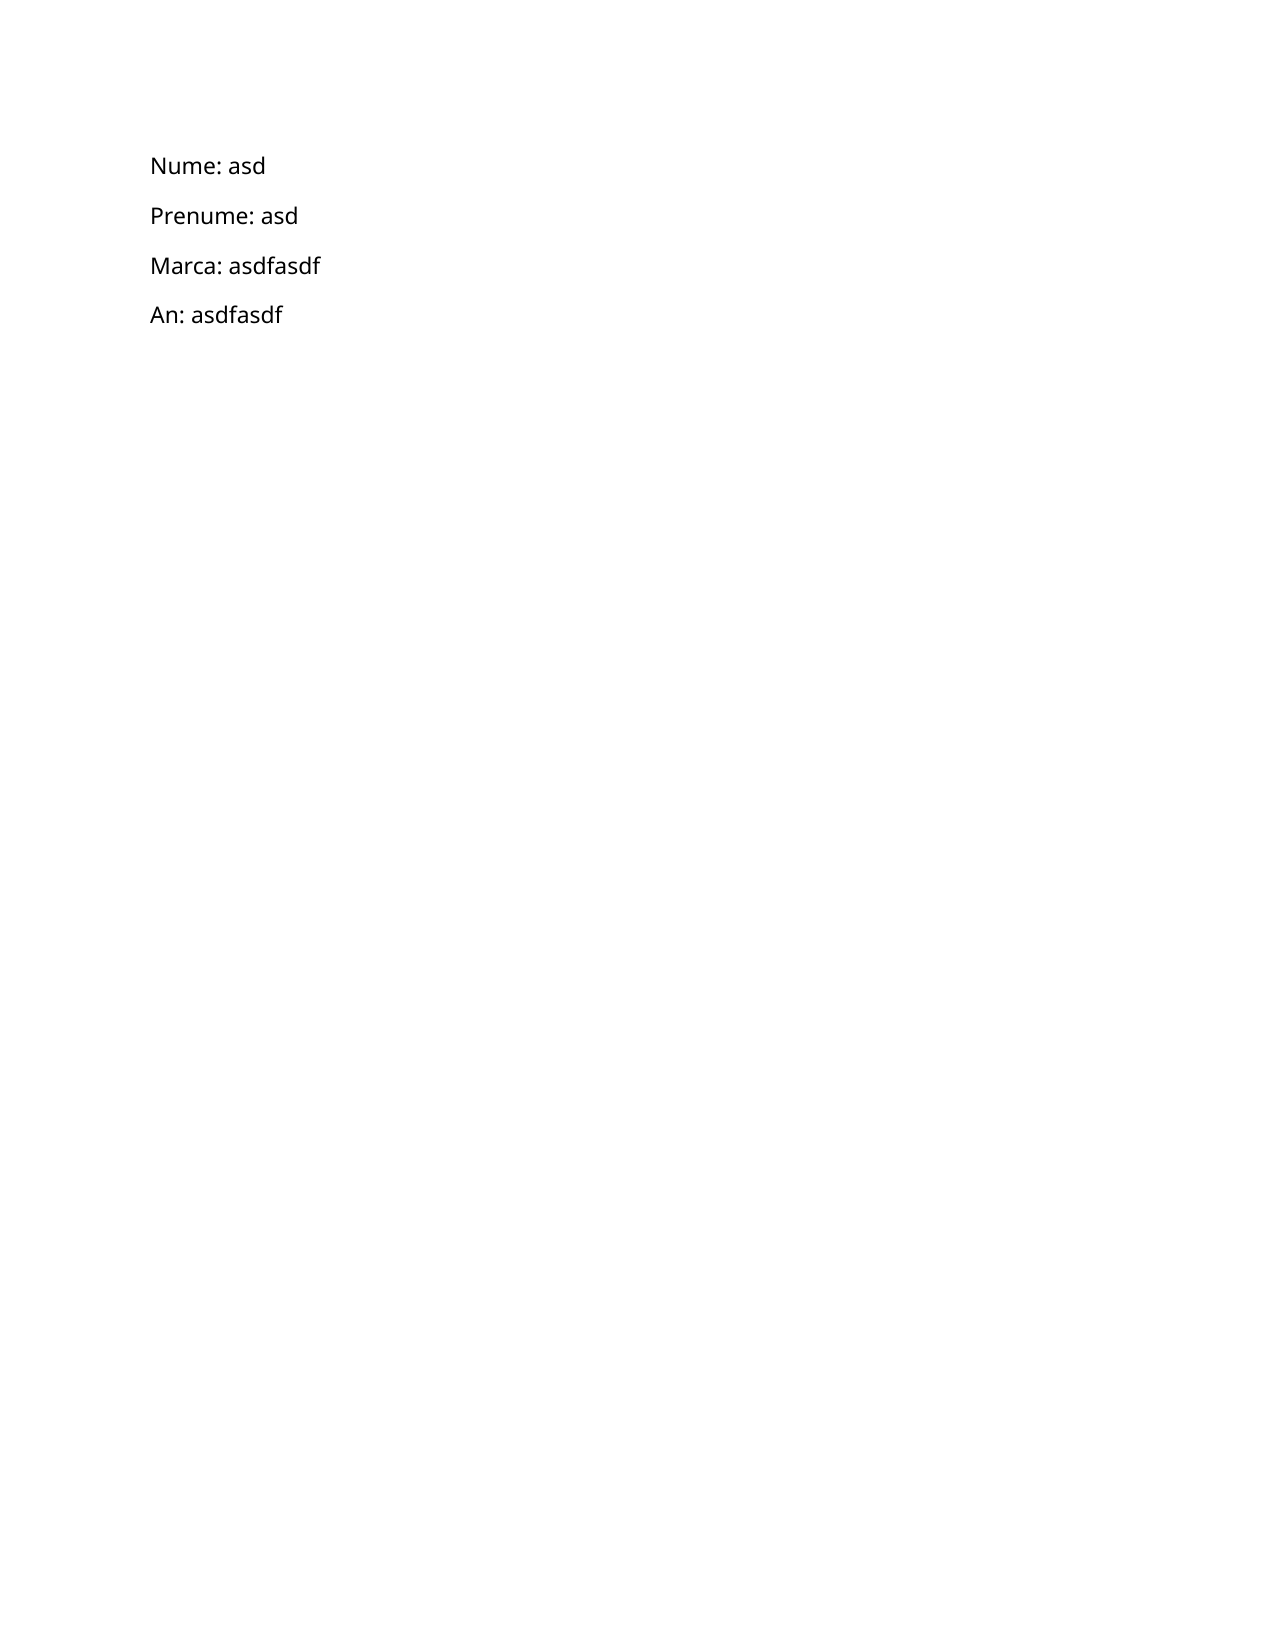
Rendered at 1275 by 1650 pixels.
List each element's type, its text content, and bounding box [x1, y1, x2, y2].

text Prenume: asd [150, 200, 1125, 231]
text Marca: asdfasdf [150, 249, 1125, 281]
text Nume: asd [150, 150, 1125, 181]
text An: asdfasdf [150, 299, 1125, 331]
